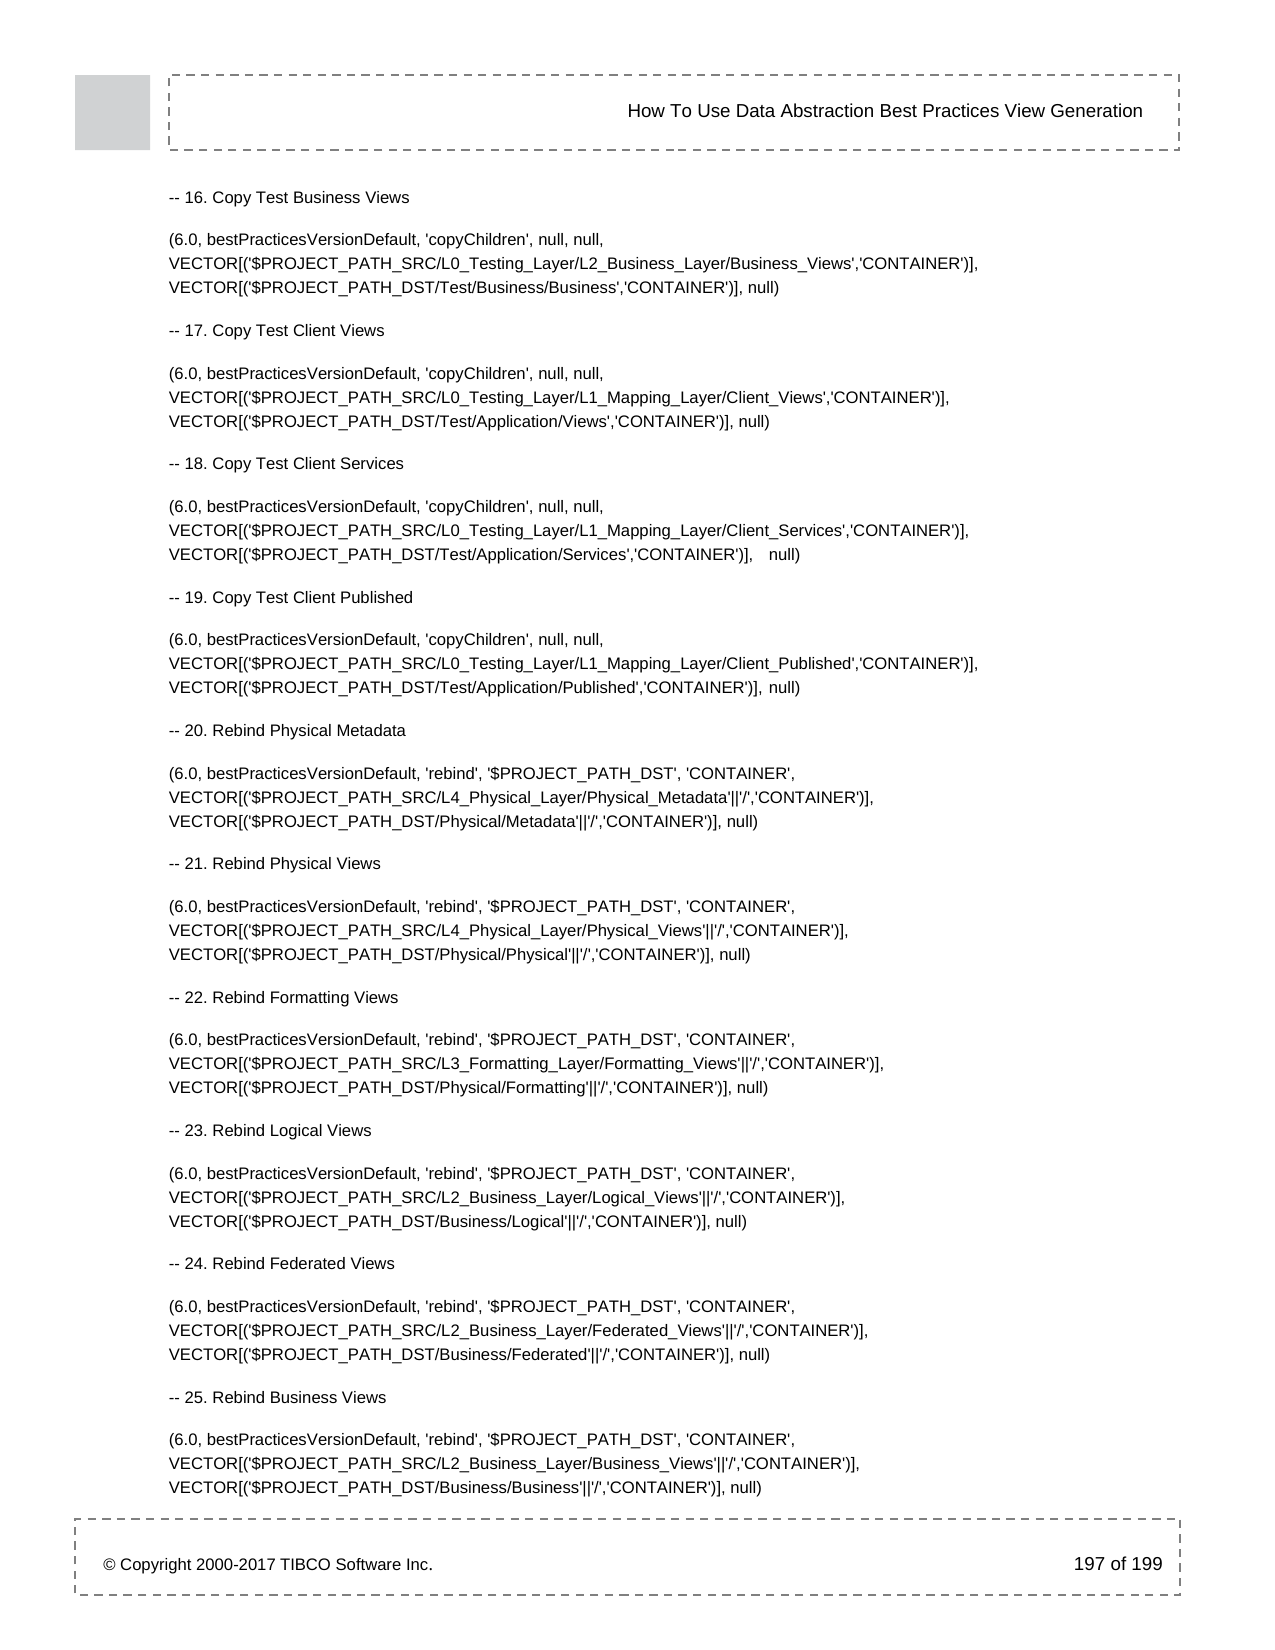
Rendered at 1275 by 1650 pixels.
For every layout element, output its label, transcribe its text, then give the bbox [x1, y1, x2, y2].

text (6.0, bestPracticesVersionDefault, 'rebind', '$PROJECT_PATH_DST', 'CONTAINER', VECTOR[('$PROJECT_PATH_SRC/L3_Formatting_Layer/Formatting_Views'||'/','CONTAINER')], VECTOR[('$PROJECT_PATH_DST/Physical/Formatting'||'/','CONTAINER')], null) [169, 1030, 1162, 1097]
text (6.0, bestPracticesVersionDefault, 'rebind', '$PROJECT_PATH_DST', 'CONTAINER', VECTOR[('$PROJECT_PATH_SRC/L4_Physical_Layer/Physical_Views'||'/','CONTAINER')], VECTOR[('$PROJECT_PATH_DST/Physical/Physical'||'/','CONTAINER')], null) [169, 897, 1162, 964]
text -- 19. Copy Test Client Published [169, 587, 1162, 607]
text (6.0, bestPracticesVersionDefault, 'copyChildren', null, null, VECTOR[('$PROJECT_PATH_SRC/L0_Testing_Layer/L1_Mapping_Layer/Client_Services','CONTAINER')], VECTOR[('$PROJECT_PATH_DST/Test/Application/Services','CONTAINER')], null) [169, 497, 1162, 564]
text -- 21. Rebind Physical Views [169, 854, 1162, 873]
text (6.0, bestPracticesVersionDefault, 'rebind', '$PROJECT_PATH_DST', 'CONTAINER', VECTOR[('$PROJECT_PATH_SRC/L4_Physical_Layer/Physical_Metadata'||'/','CONTAINER')], VECTOR[('$PROJECT_PATH_DST/Physical/Metadata'||'/','CONTAINER')], null) [169, 763, 1162, 831]
text -- 22. Rebind Formatting Views [169, 987, 1162, 1007]
text (6.0, bestPracticesVersionDefault, 'rebind', '$PROJECT_PATH_DST', 'CONTAINER', VECTOR[('$PROJECT_PATH_SRC/L2_Business_Layer/Federated_Views'||'/','CONTAINER')], VECTOR[('$PROJECT_PATH_DST/Business/Federated'||'/','CONTAINER')], null) [169, 1297, 1162, 1364]
text (6.0, bestPracticesVersionDefault, 'copyChildren', null, null, VECTOR[('$PROJECT_PATH_SRC/L0_Testing_Layer/L1_Mapping_Layer/Client_Published','CONTAINER')], VECTOR[('$PROJECT_PATH_DST/Test/Application/Published','CONTAINER')], null) [169, 630, 1162, 697]
text -- 18. Copy Test Client Services [169, 454, 1162, 473]
text -- 24. Rebind Federated Views [169, 1254, 1162, 1273]
text -- 20. Rebind Physical Metadata [169, 721, 1162, 740]
text -- 16. Copy Test Business Views [169, 187, 1162, 207]
text -- 25. Rebind Business Views [169, 1387, 1162, 1407]
text (6.0, bestPracticesVersionDefault, 'rebind', '$PROJECT_PATH_DST', 'CONTAINER', VECTOR[('$PROJECT_PATH_SRC/L2_Business_Layer/Logical_Views'||'/','CONTAINER')], VECTOR[('$PROJECT_PATH_DST/Business/Logical'||'/','CONTAINER')], null) [169, 1163, 1162, 1231]
text -- 17. Copy Test Client Views [169, 321, 1162, 340]
text -- 23. Rebind Logical Views [169, 1121, 1162, 1140]
text (6.0, bestPracticesVersionDefault, 'copyChildren', null, null, VECTOR[('$PROJECT_PATH_SRC/L0_Testing_Layer/L2_Business_Layer/Business_Views','CONTAINER')], VECTOR[('$PROJECT_PATH_DST/Test/Business/Business','CONTAINER')], null) [169, 230, 1162, 297]
text (6.0, bestPracticesVersionDefault, 'rebind', '$PROJECT_PATH_DST', 'CONTAINER', VECTOR[('$PROJECT_PATH_SRC/L2_Business_Layer/Business_Views'||'/','CONTAINER')], VECTOR[('$PROJECT_PATH_DST/Business/Business'||'/','CONTAINER')], null) [169, 1430, 1162, 1497]
text (6.0, bestPracticesVersionDefault, 'copyChildren', null, null, VECTOR[('$PROJECT_PATH_SRC/L0_Testing_Layer/L1_Mapping_Layer/Client_Views','CONTAINER')], VECTOR[('$PROJECT_PATH_DST/Test/Application/Views','CONTAINER')], null) [169, 363, 1162, 431]
